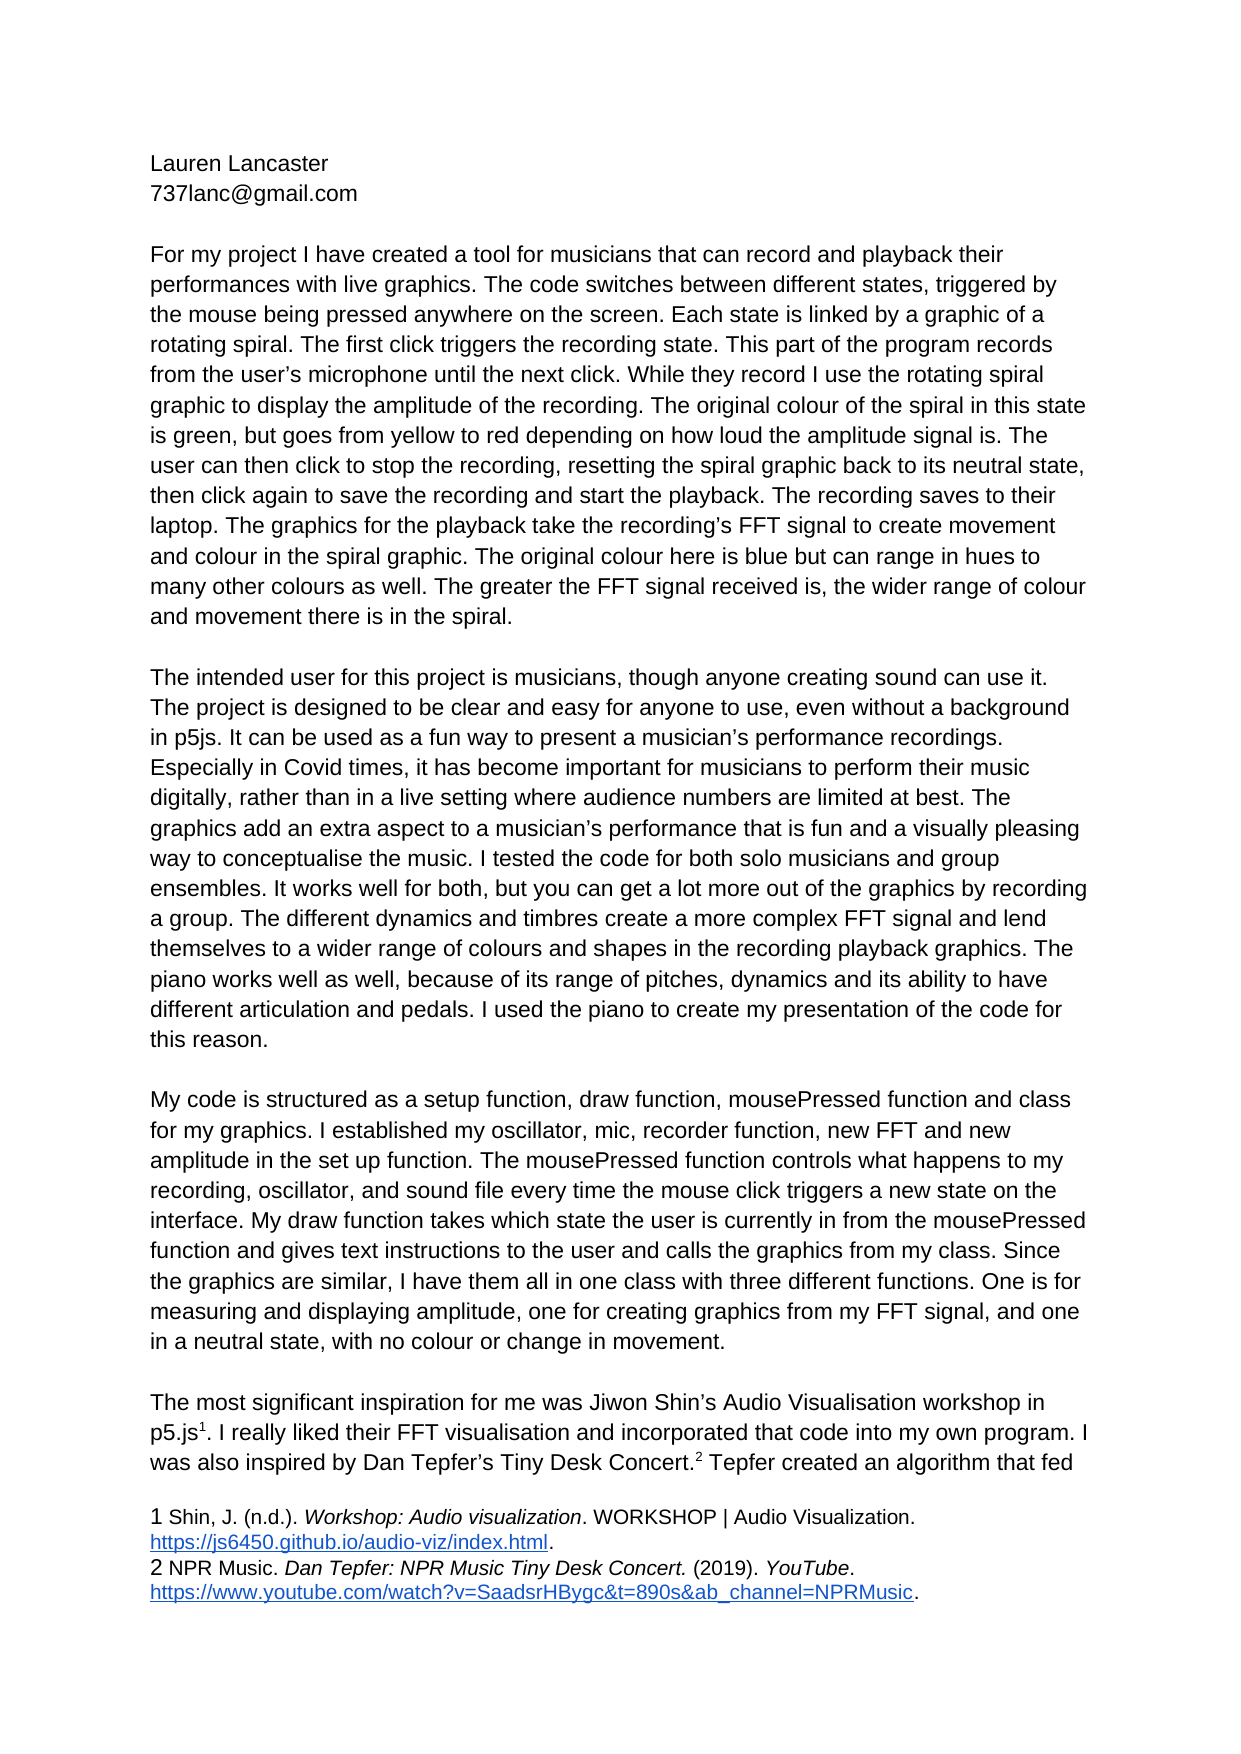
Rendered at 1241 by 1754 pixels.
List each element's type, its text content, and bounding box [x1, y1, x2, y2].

text The intended user for this project is musicians, though anyone creating sound can use it. The project is designed to be clear and easy for anyone to use, even without a background in p5js. It can be used as a fun way to present a musician’s performance recordings. Especially in Covid times, it has become important for musicians to perform their music digitally, rather than in a live setting where audience numbers are limited at best. The graphics add an extra aspect to a musician’s performance that is fun and a visually pleasing way to conceptualise the music. I tested the code for both solo musicians and group ensembles. It works well for both, but you can get a lot more out of the graphics by recording a group. The different dynamics and timbres create a more complex FFT signal and lend themselves to a wider range of colours and shapes in the recording playback graphics. The piano works well as well, because of its range of pitches, dynamics and its ability to have different articulation and pedals. I used the piano to create my presentation of the code for this reason. [150, 663, 1090, 1052]
text Lauren Lancaster [150, 150, 1090, 176]
text For my project I have created a tool for musicians that can record and playback their performances with live graphics. The code switches between different states, triggered by the mouse being pressed anywhere on the screen. Each state is linked by a graphic of a rotating spiral. The first click triggers the recording state. This part of the program records from the user’s microphone until the next click. While they record I use the rotating spiral graphic to display the amplitude of the recording. The original colour of the spiral in this state is green, but goes from yellow to red depending on how loud the amplitude signal is. The user can then click to stop the recording, resetting the spiral graphic back to its neutral state, then click again to save the recording and start the playback. The recording saves to their laptop. The graphics for the playback take the recording’s FFT signal to create movement and colour in the spiral graphic. The original colour here is blue but can range in hues to many other colours as well. The greater the FFT signal received is, the wider range of colour and movement there is in the spiral. [150, 241, 1090, 629]
text My code is structured as a setup function, draw function, mousePressed function and class for my graphics. I established my oscillator, mic, recorder function, new FFT and new amplitude in the set up function. The mousePressed function controls what happens to my recording, oscillator, and sound file every time the mouse click triggers a new state on the interface. My draw function takes which state the user is currently in from the mousePressed function and gives text instructions to the user and calls the graphics from my class. Since the graphics are similar, I have them all in one class with three different functions. One is for measuring and displaying amplitude, one for creating graphics from my FFT signal, and one in a neutral state, with no colour or change in movement. [150, 1086, 1090, 1354]
text 737lanc@gmail.com [150, 180, 1090, 207]
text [150, 1388, 1090, 1475]
